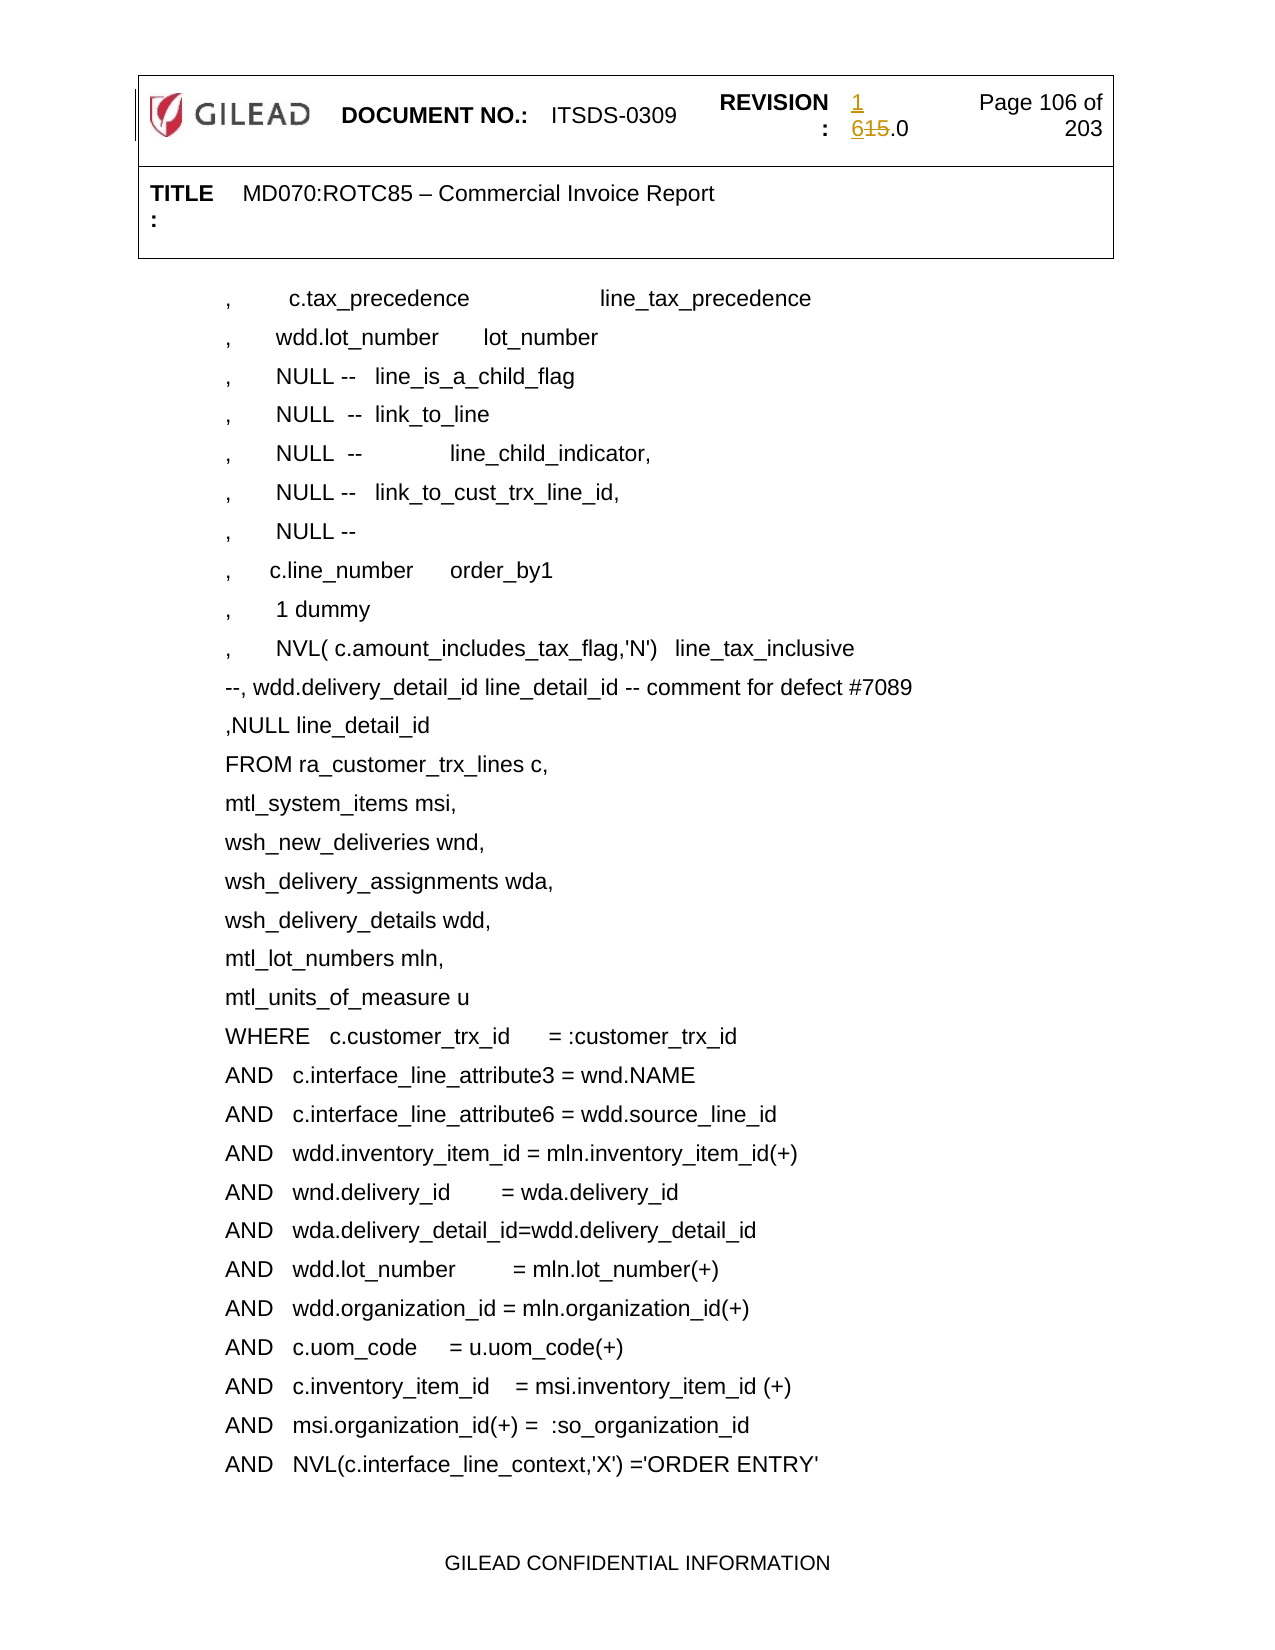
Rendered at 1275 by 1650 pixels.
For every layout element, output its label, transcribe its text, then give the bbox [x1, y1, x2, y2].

text mtl_units_of_measure u [225, 984, 1125, 1011]
text AND wdd.inventory_item_id = mln.inventory_item_id(+) [225, 1140, 1125, 1166]
text , NULL -- [225, 518, 1125, 544]
text AND c.uom_code = u.uom_code(+) [225, 1334, 1125, 1360]
text AND msi.organization_id(+) = :so_organization_id [225, 1412, 1125, 1438]
text wsh_delivery_assignments wda, [225, 868, 1125, 894]
text , NULL -- line_child_indicator, [225, 440, 1125, 467]
text , 1 dummy [225, 596, 1125, 622]
text , NULL -- line_is_a_child_flag [225, 363, 1125, 389]
text FROM ra_customer_trx_lines c, [225, 751, 1125, 777]
text wsh_delivery_details wdd, [225, 907, 1125, 933]
text mtl_system_items msi, [225, 790, 1125, 816]
text AND c.interface_line_attribute3 = wnd.NAME [225, 1062, 1125, 1088]
text , wdd.lot_number lot_number [225, 324, 1125, 350]
text AND wdd.lot_number = mln.lot_number(+) [225, 1256, 1125, 1283]
text ,NULL line_detail_id [225, 712, 1125, 739]
text , NULL -- link_to_line [225, 401, 1125, 428]
picture [150, 93, 310, 137]
text --, wdd.delivery_detail_id line_detail_id -- comment for defect #7089 [225, 673, 1125, 700]
text AND c.inventory_item_id = msi.inventory_item_id (+) [225, 1373, 1125, 1399]
text mtl_lot_numbers mln, [225, 945, 1125, 972]
text AND wnd.delivery_id = wda.delivery_id [225, 1178, 1125, 1205]
text AND NVL(c.interface_line_context,'X') ='ORDER ENTRY' [225, 1451, 1125, 1477]
text AND wdd.organization_id = mln.organization_id(+) [225, 1295, 1125, 1321]
text AND wda.delivery_detail_id=wdd.delivery_detail_id [225, 1217, 1125, 1244]
text , c.tax_precedence line_tax_precedence [225, 285, 1125, 311]
text , NVL( c.amount_includes_tax_flag,'N') line_tax_inclusive [225, 634, 1125, 661]
text , c.line_number order_by1 [225, 557, 1125, 583]
text WHERE c.customer_trx_id = :customer_trx_id [225, 1023, 1125, 1049]
text AND c.interface_line_attribute6 = wdd.source_line_id [225, 1101, 1125, 1127]
text wsh_new_deliveries wnd, [225, 829, 1125, 855]
text , NULL -- link_to_cust_trx_line_id, [225, 479, 1125, 506]
